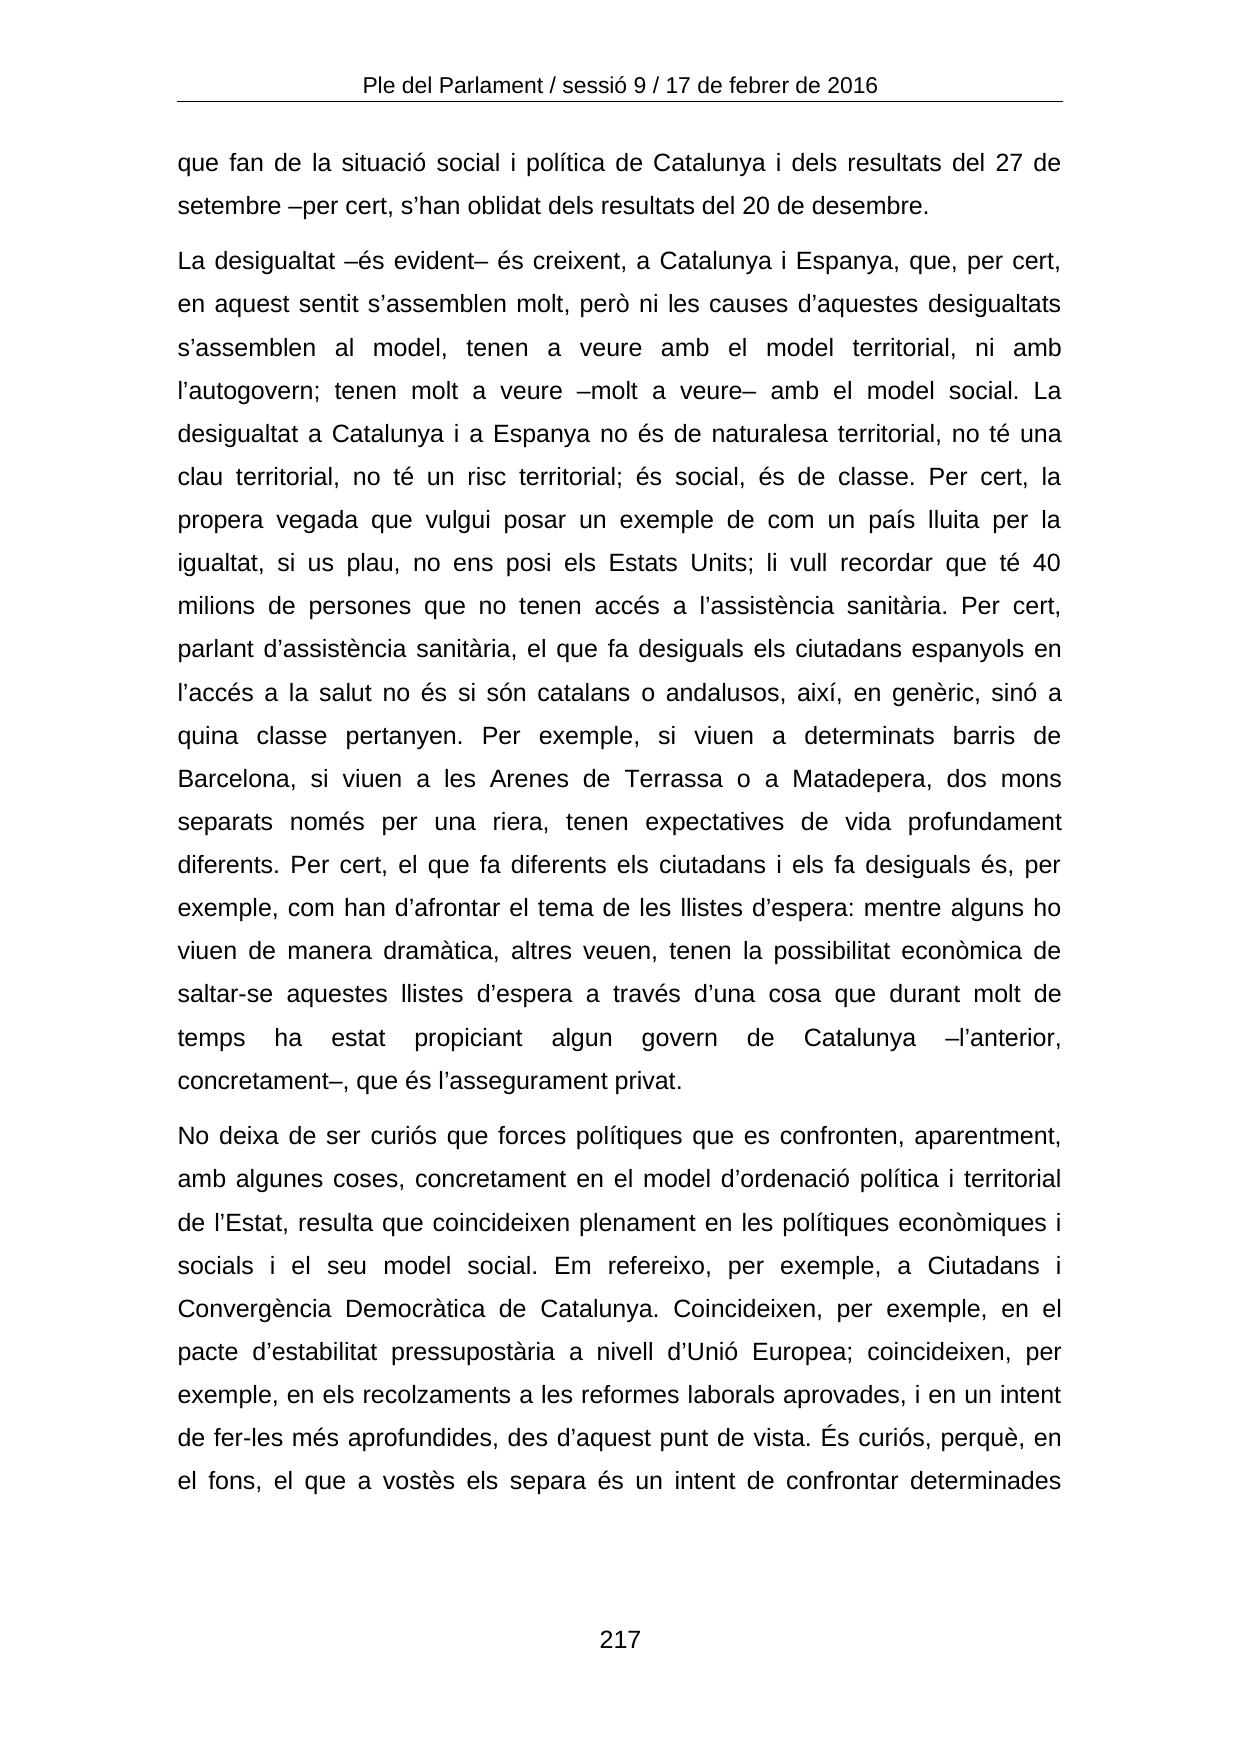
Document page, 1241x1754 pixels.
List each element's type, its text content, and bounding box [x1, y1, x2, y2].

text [177, 1121, 1063, 1495]
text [177, 148, 1063, 219]
text La desigualtat –és evident– és creixent, a Catalunya i Espanya, que, per cert, en aquest sentit s’assemblen molt, però ni les causes d’aquestes desigualtats s’assemblen al model, tenen a veure amb el model territorial, ni amb l’autogovern; tenen molt a veure –molt a veure– amb el model social. La desigualtat a Catalunya i a Espanya no és de naturalesa territorial, no té una clau territorial, no té un risc territorial; és social, és de classe. Per cert, la propera vegada que vulgui posar un exemple de com un país lluita per la igualtat, si us plau, no ens posi els Estats Units; li vull recordar que té 40 milions de persones que no tenen accés a l’assistència sanitària. Per cert, parlant d’assistència sanitària, el que fa desiguals els ciutadans espanyols en l’accés a la salut no és si són catalans o andalusos, així, en genèric, sinó a quina classe pertanyen. Per exemple, si viuen a determinats barris de Barcelona, si viuen a les Arenes de Terrassa o a Matadepera, dos mons separats només per una riera, tenen expectatives de vida profundament diferents. Per cert, el que fa diferents els ciutadans i els fa desiguals és, per exemple, com han d’afrontar el tema de les llistes d’espera: mentre alguns ho viuen de manera dramàtica, altres veuen, tenen la possibilitat econòmica de saltar-se aquestes llistes d’espera a través d’una cosa que durant molt de temps ha estat propiciant algun govern de Catalunya –l’anterior, concretament–, que és l’assegurament privat. [177, 246, 1063, 1094]
